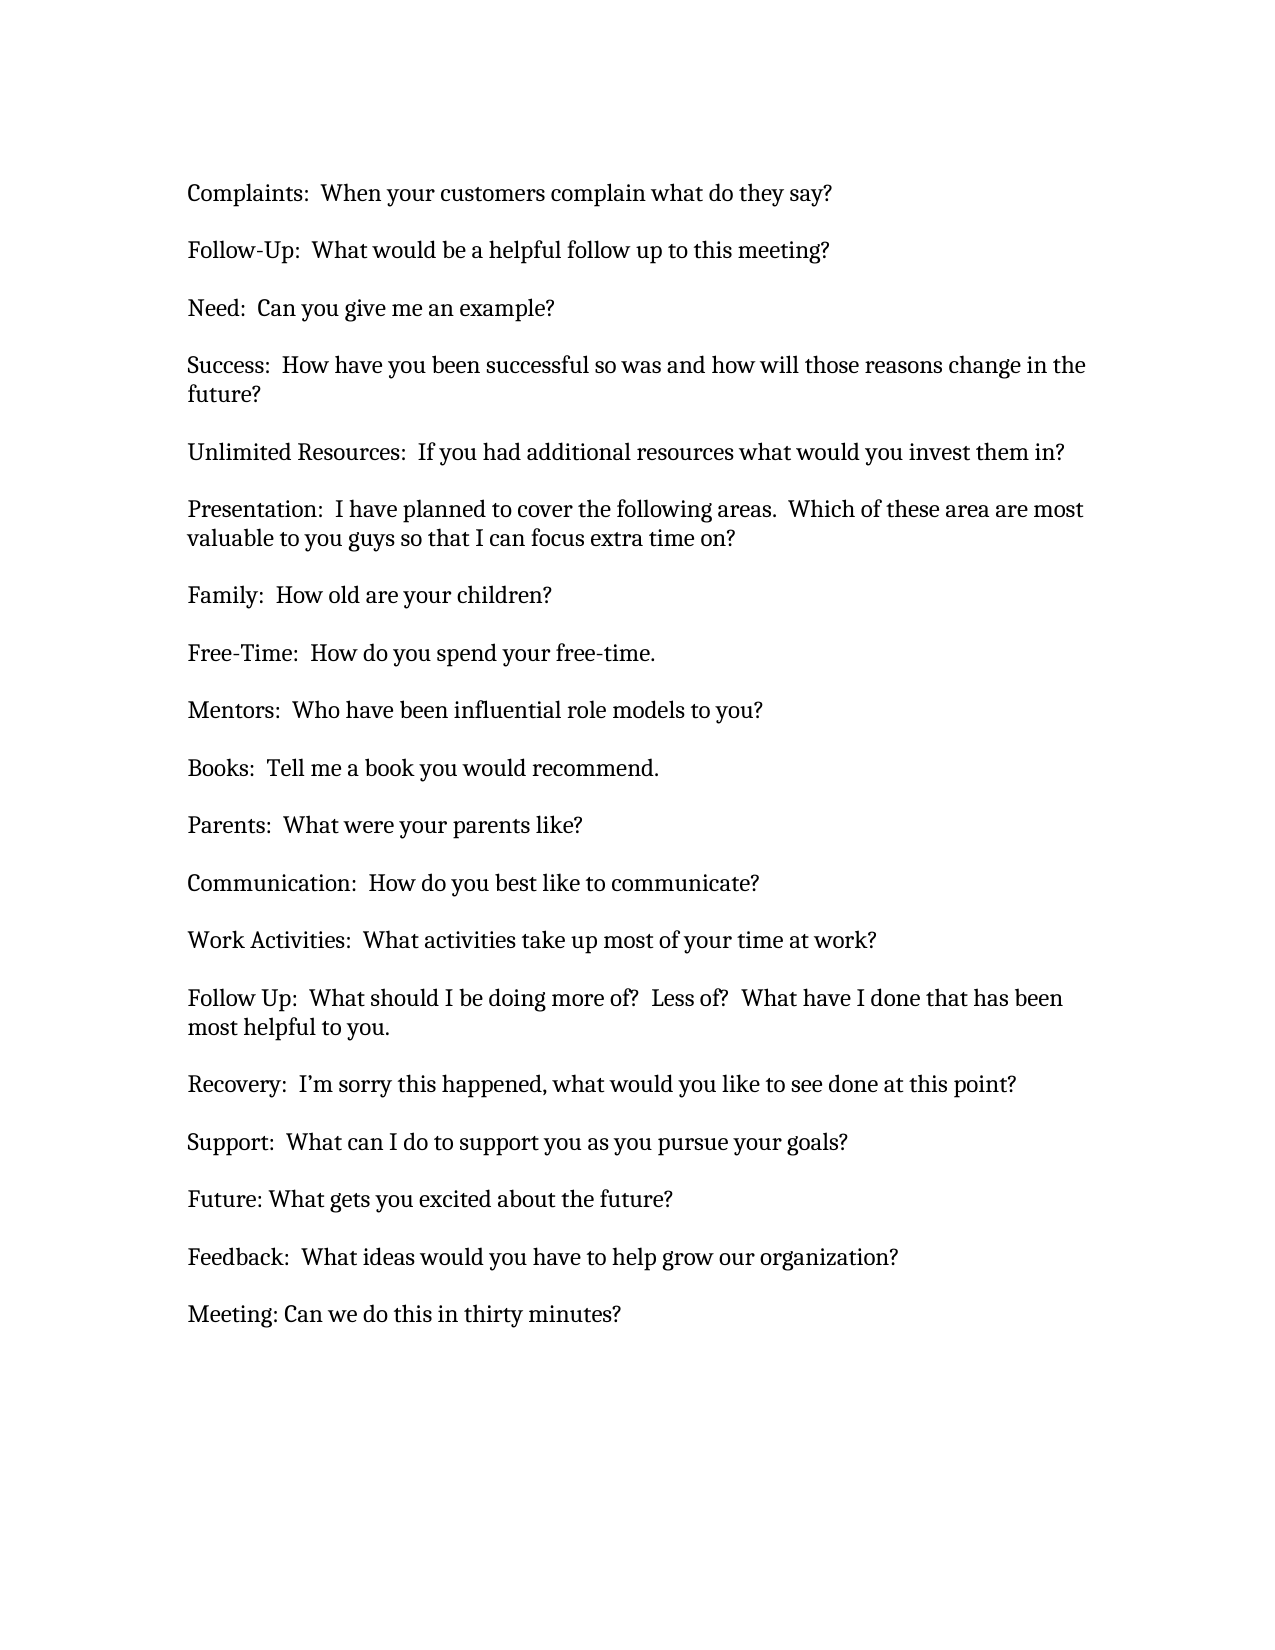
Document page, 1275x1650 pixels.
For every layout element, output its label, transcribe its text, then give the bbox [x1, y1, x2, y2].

text Feedback: What ideas would you have to help grow our organization? [187, 1242, 1087, 1271]
text Unlimited Resources: If you had additional resources what would you invest them in? [187, 437, 1087, 466]
text Work Activities: What activities take up most of your time at work? [187, 926, 1087, 955]
text Future: What gets you excited about the future? [187, 1185, 1087, 1214]
text Books: Tell me a book you would recommend. [187, 754, 1087, 782]
text Meeting: Can we do this in thirty minutes? [187, 1300, 1087, 1329]
text Need: Can you give me an example? [187, 294, 1087, 322]
text Follow-Up: What would be a helpful follow up to this meeting? [187, 236, 1087, 265]
text Success: How have you been successful so was and how will those reasons change in the future? [187, 351, 1087, 409]
text Recovery: I’m sorry this happened, what would you like to see done at this point? [187, 1070, 1087, 1099]
text Family: How old are your children? [187, 581, 1087, 610]
text Follow Up: What should I be doing more of? Less of? What have I done that has been most helpful to you. [187, 984, 1087, 1041]
text Mentors: Who have been influential role models to you? [187, 696, 1087, 725]
text Parents: What were your parents like? [187, 811, 1087, 840]
text Free-Time: How do you spend your free-time. [187, 639, 1087, 667]
text Communication: How do you best like to communicate? [187, 869, 1087, 897]
text Complaints: When your customers complain what do they say? [187, 179, 1087, 207]
text Support: What can I do to support you as you pursue your goals? [187, 1127, 1087, 1156]
text Presentation: I have planned to cover the following areas. Which of these area are most valuable to you guys so that I can focus extra time on? [187, 495, 1087, 552]
